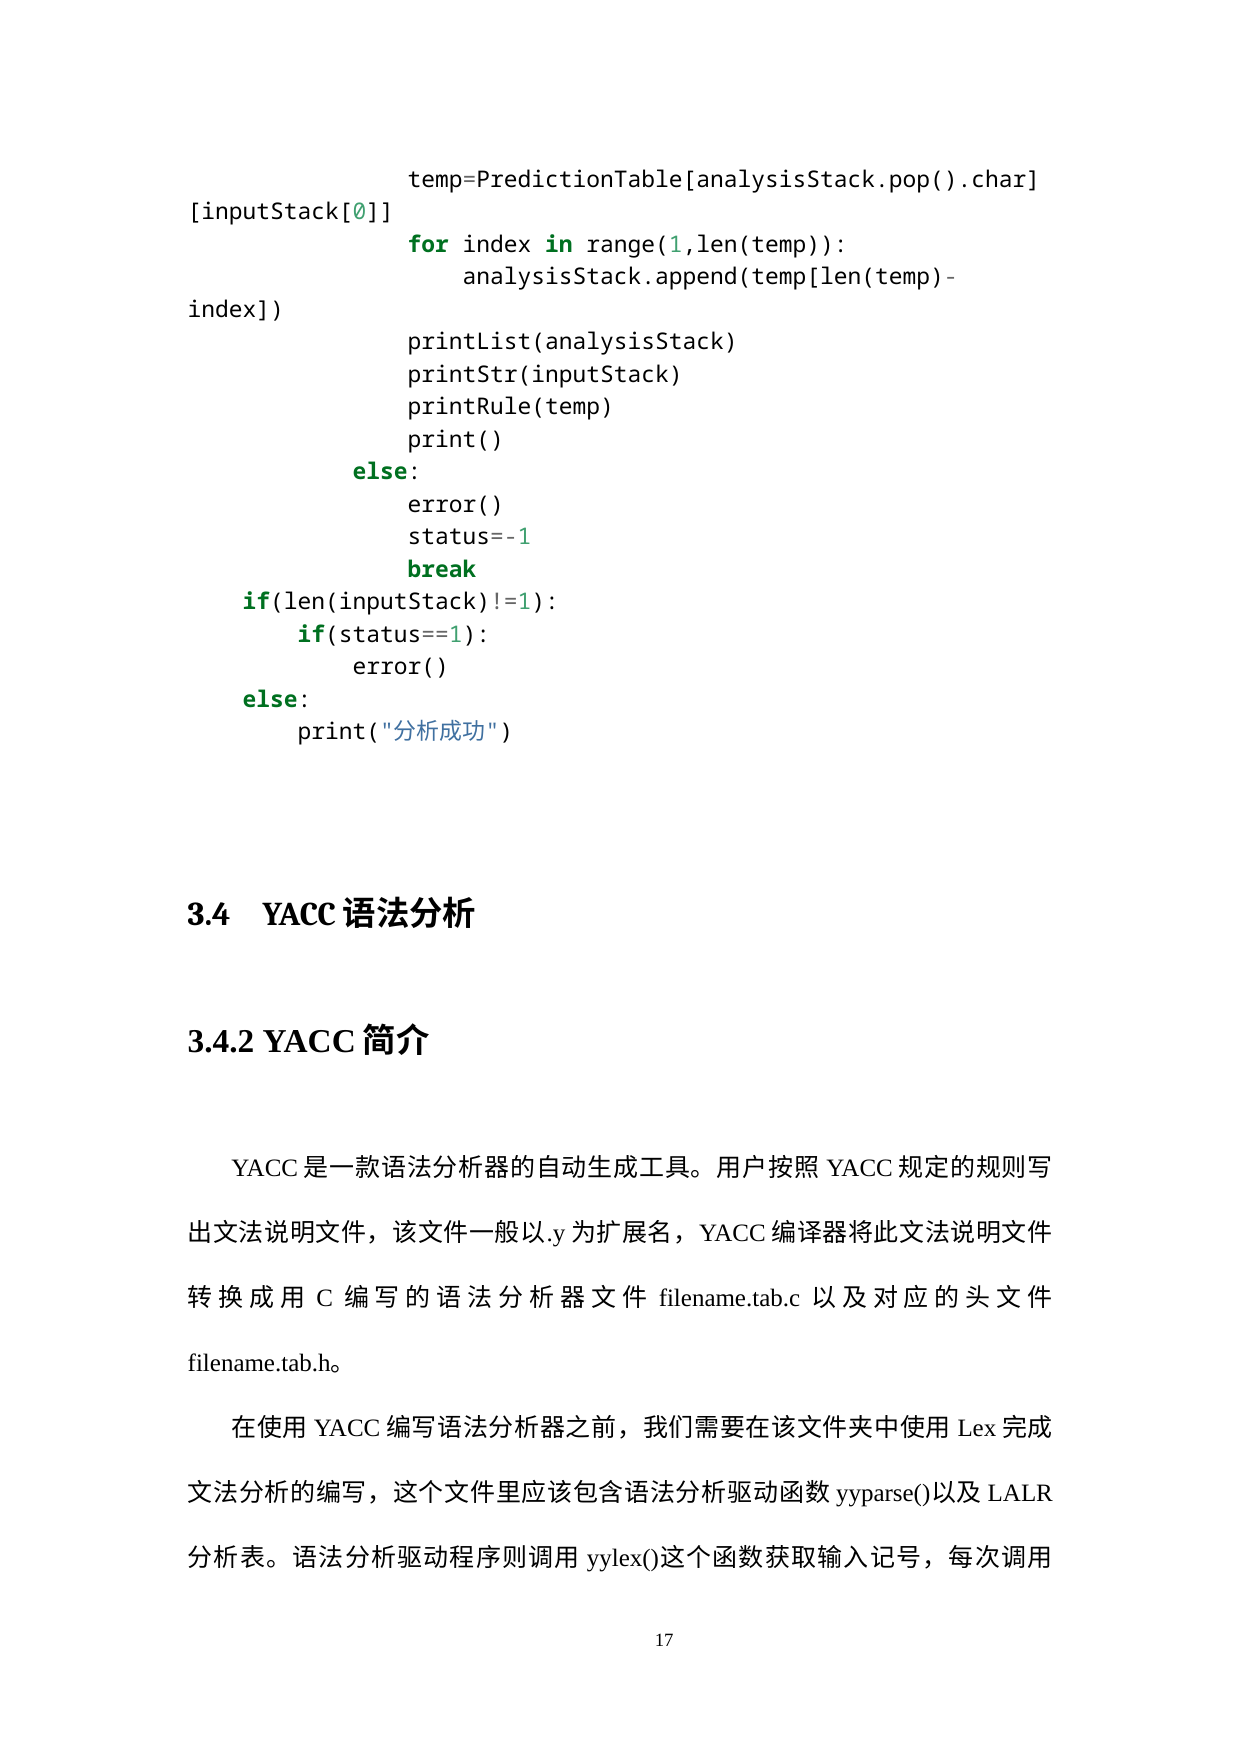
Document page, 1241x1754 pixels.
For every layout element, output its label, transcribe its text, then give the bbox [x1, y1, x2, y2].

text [187, 1393, 1053, 1588]
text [187, 162, 1053, 747]
subtitle YACC简介 [187, 1006, 1053, 1071]
text YACC是一款语法分析器的自动生成工具。用户按照YACC规定的规则写出文法说明文件，该文件一般以.y为扩展名，YACC编译器将此文法说明文件转换成用C编写的语法分析器文件filename.tab.c以及对应的头文件 filename.tab.h。 [187, 1133, 1053, 1393]
subtitle YACC语法分析 [187, 879, 1053, 944]
